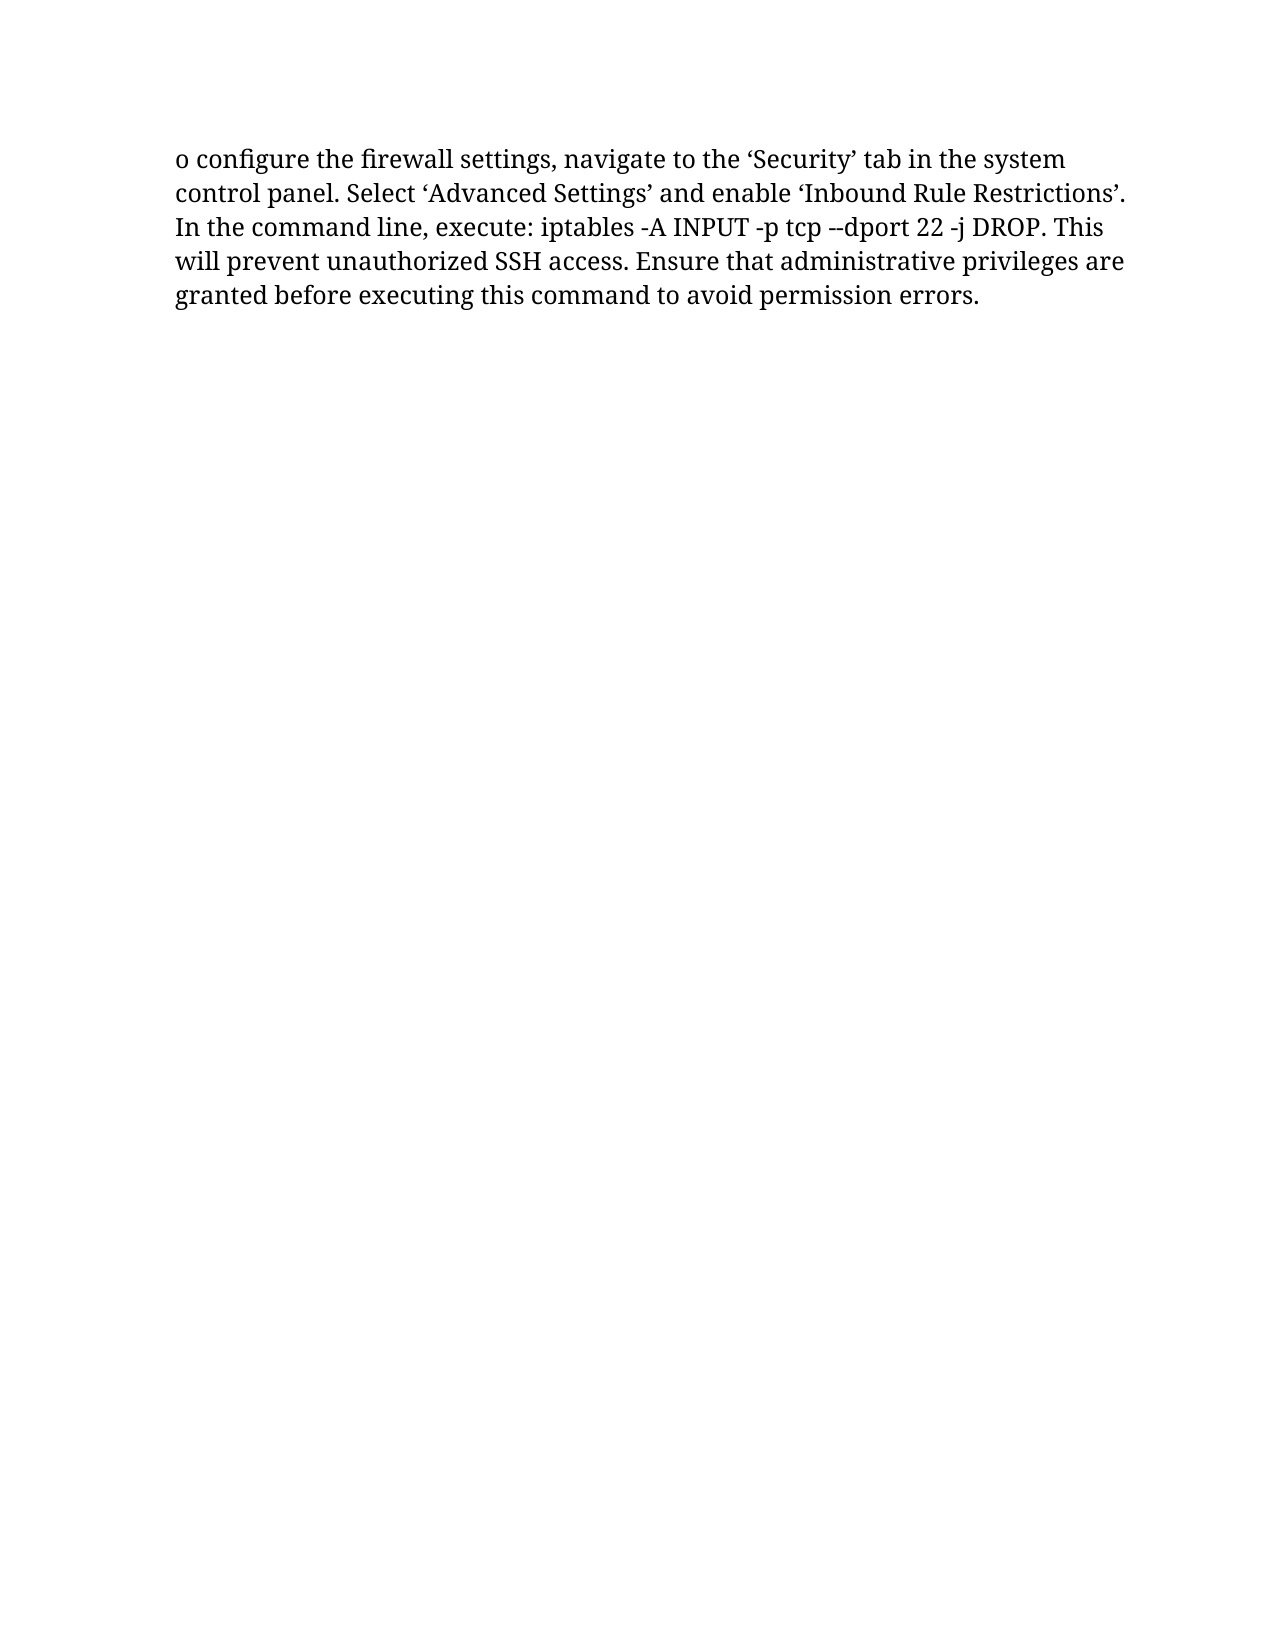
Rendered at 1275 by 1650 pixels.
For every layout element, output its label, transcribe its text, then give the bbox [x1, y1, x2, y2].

text o configure the firewall settings, navigate to the ‘Security’ tab in the system control panel. Select ‘Advanced Settings’ and enable ‘Inbound Rule Restrictions’. In the command line, execute: iptables -A INPUT -p tcp --dport 22 -j DROP. This will prevent unauthorized SSH access. Ensure that administrative privileges are granted before executing this command to avoid permission errors. [175, 142, 1137, 312]
